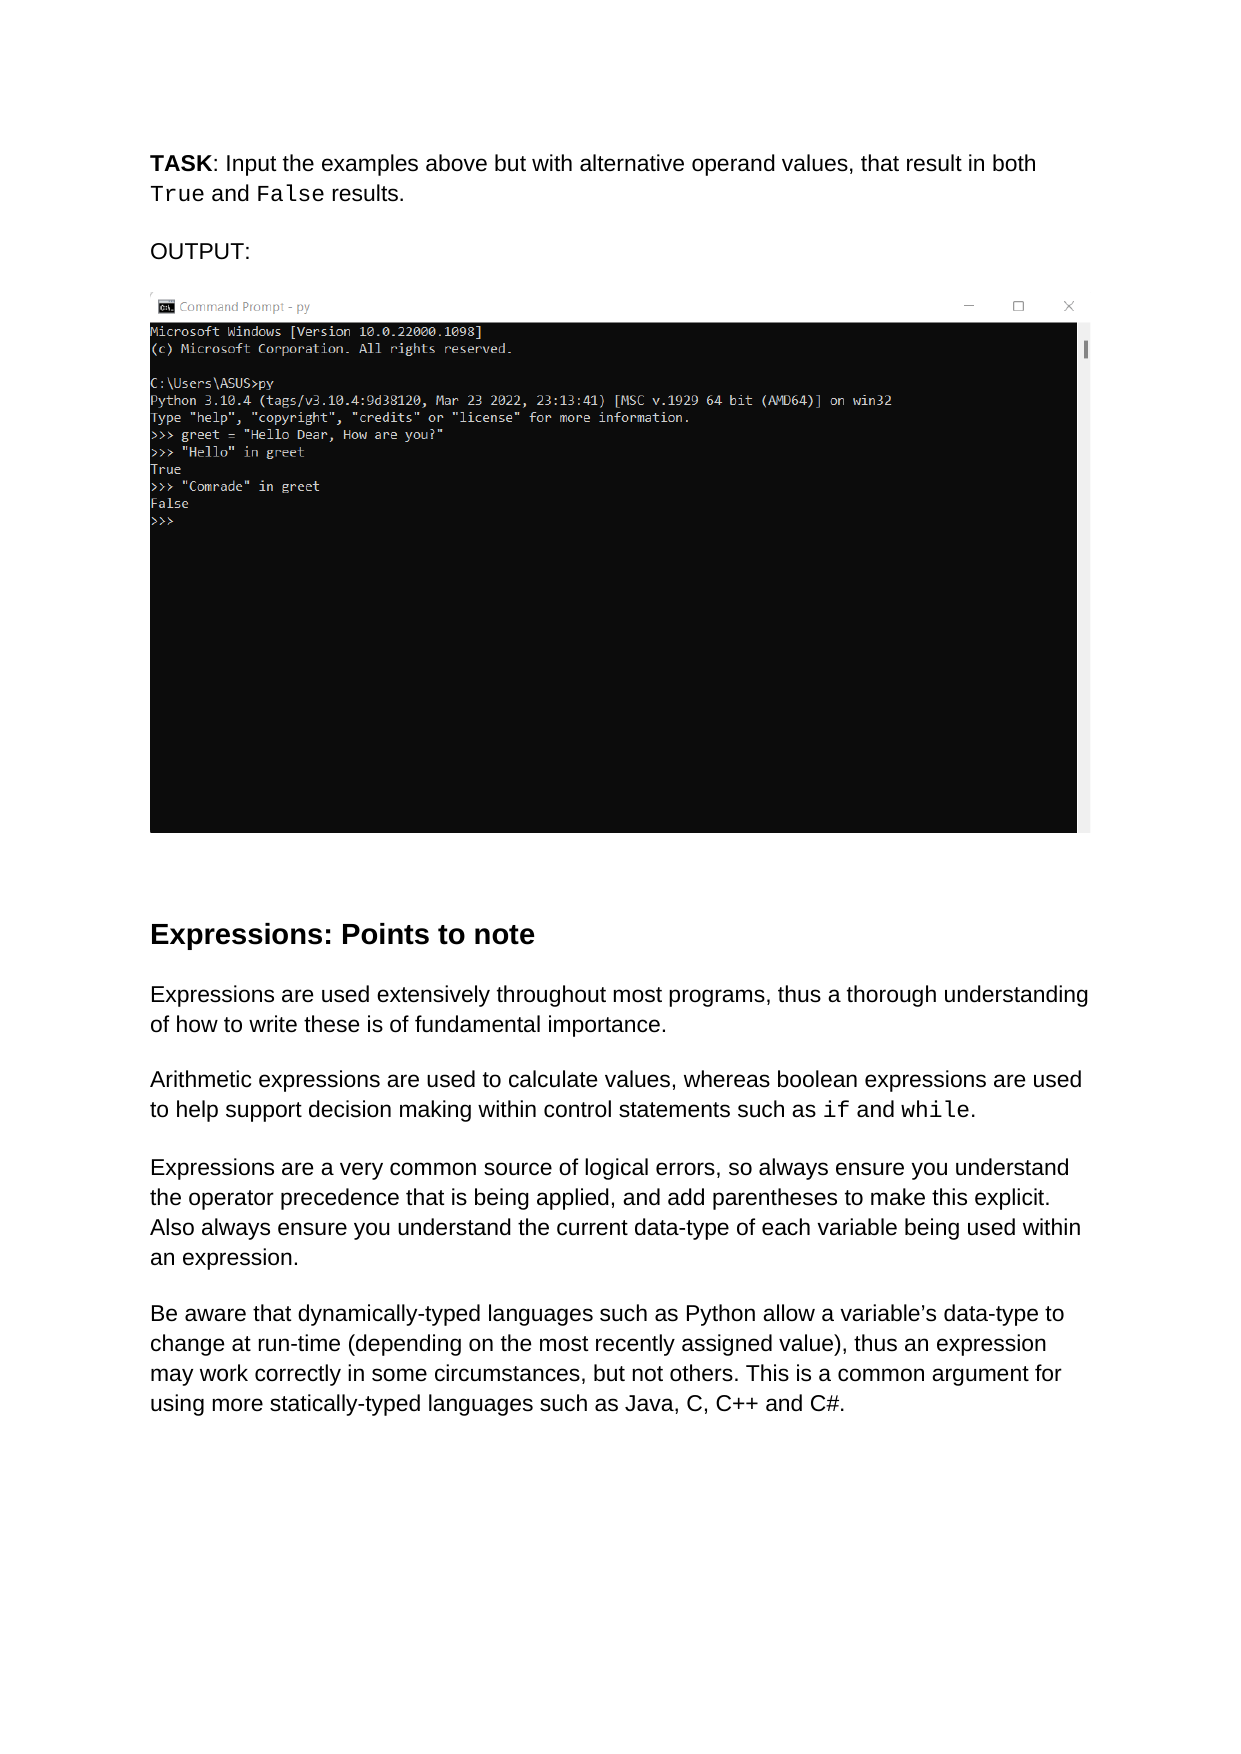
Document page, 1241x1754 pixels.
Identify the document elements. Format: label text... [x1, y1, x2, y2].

text Be aware that dynamically-typed languages such as Python allow a variable’s data-type to change at run-time (depending on the most recently assigned value), thus an expression may work correctly in some circumstances, but not others. This is a common argument for using more statically-typed languages such as Java, C, C++ and C#. [150, 1299, 1090, 1417]
text Arithmetic expressions are used to calculate values, whereas boolean expressions are used to help support decision making within control statements such as if and while. [150, 1066, 1090, 1124]
picture [150, 292, 1091, 833]
text TASK: Input the examples above but with alternative operand values, that result in both True and False results. [150, 150, 1090, 208]
text OUTPUT: [150, 238, 1090, 264]
text Expressions are used extensively throughout most programs, thus a thorough understanding of how to write these is of fundamental importance. [150, 981, 1090, 1037]
text Expressions are a very common source of logical errors, so always ensure you understand the operator precedence that is being applied, and add parentheses to make this explicit. Also always ensure you understand the current data-type of each variable being used within an expression. [150, 1154, 1090, 1271]
text Expressions: Points to note [150, 917, 1090, 951]
